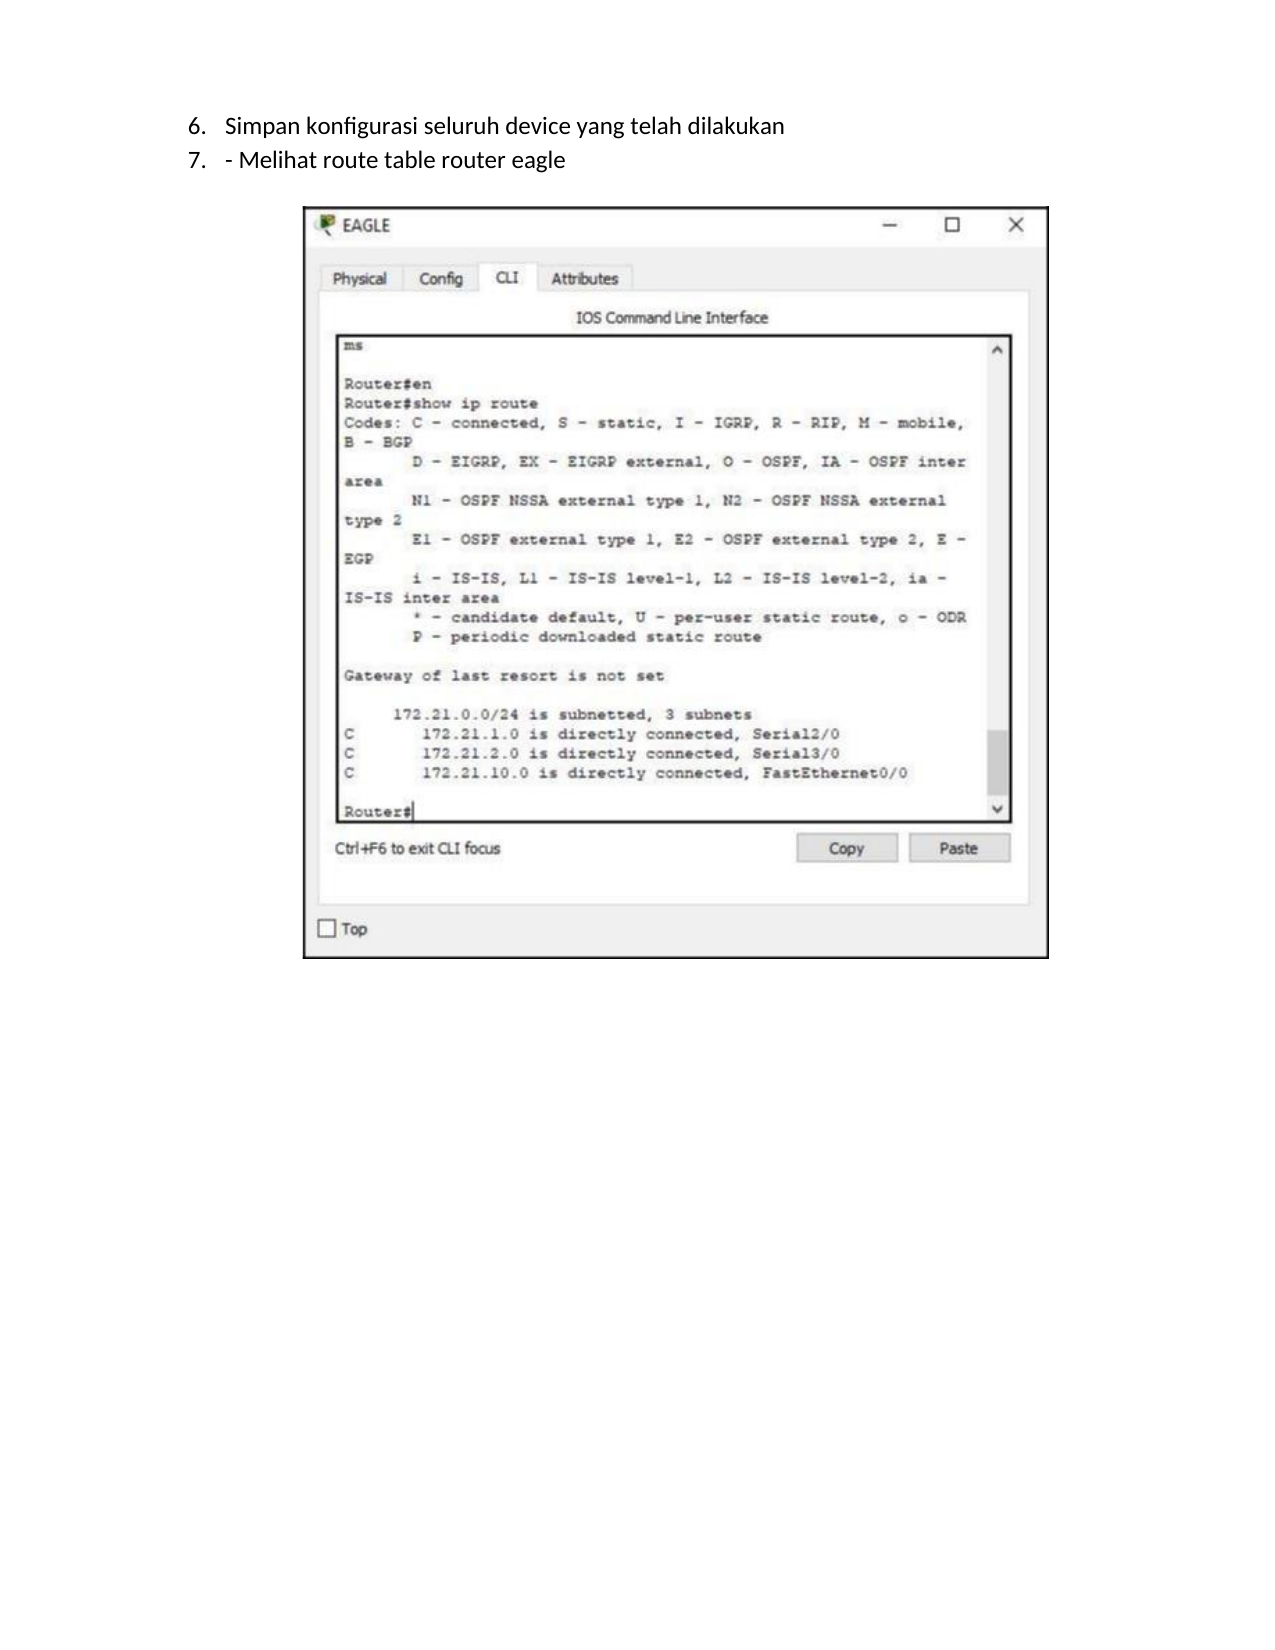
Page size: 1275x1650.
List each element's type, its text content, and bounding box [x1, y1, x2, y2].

list - Melihat route table router eagle [188, 144, 1125, 175]
list Simpan konfigurasi seluruh device yang telah dilakukan [188, 110, 1125, 140]
picture [302, 206, 1049, 959]
